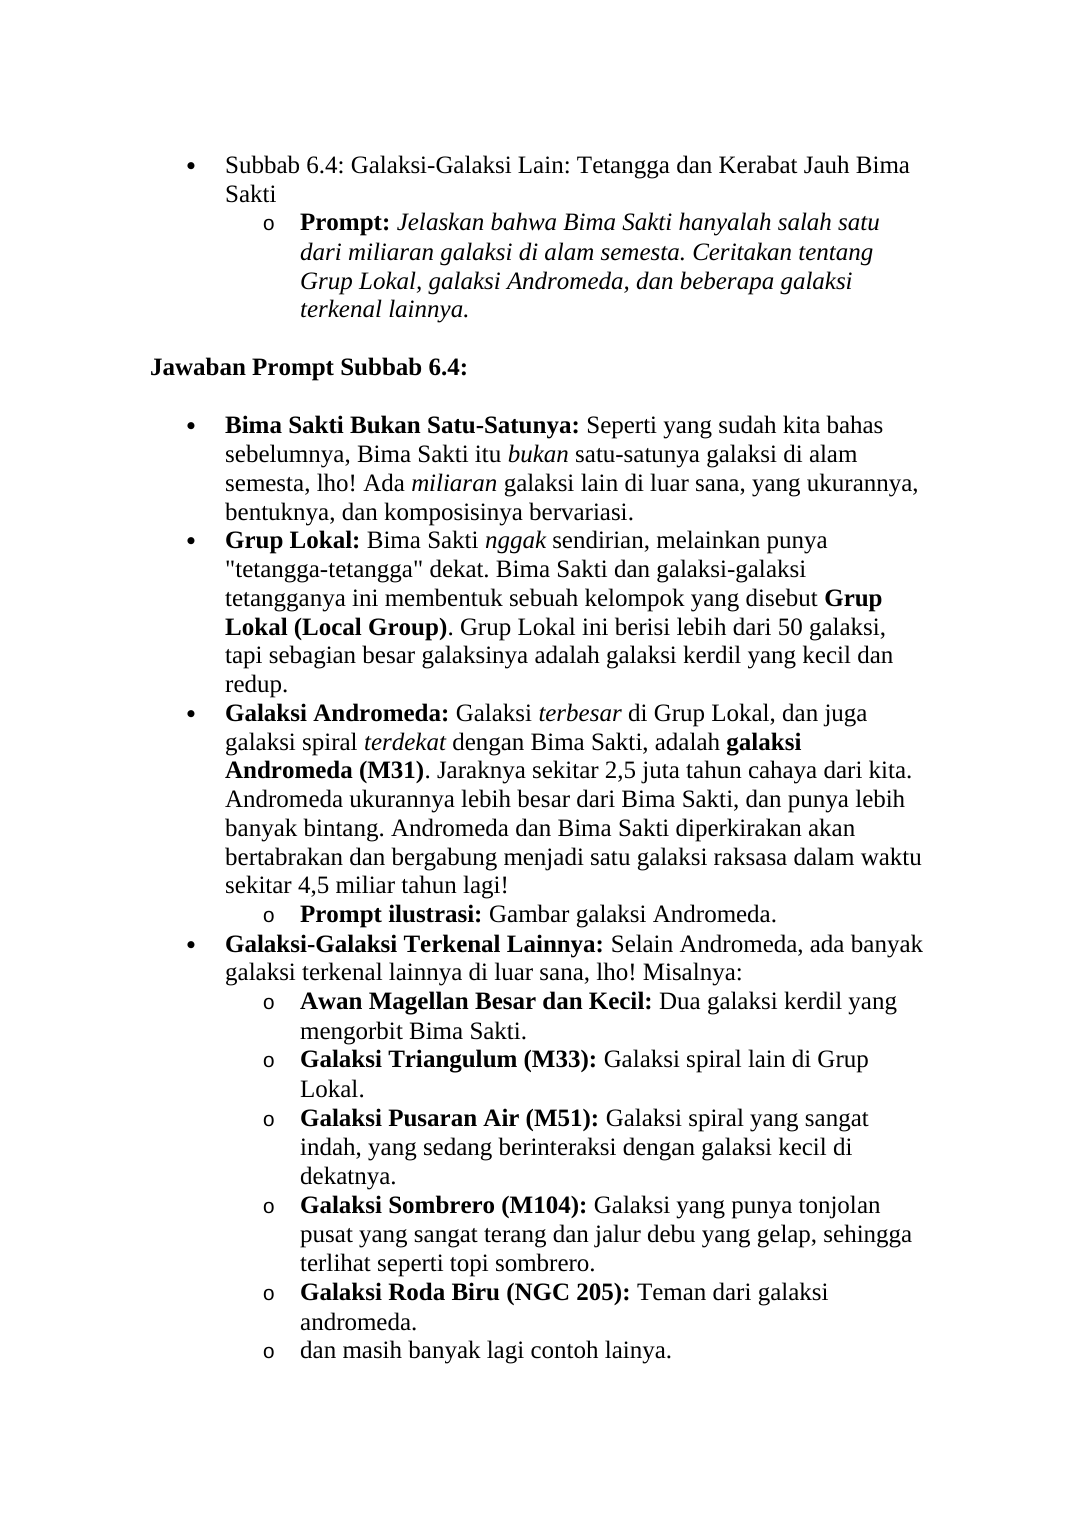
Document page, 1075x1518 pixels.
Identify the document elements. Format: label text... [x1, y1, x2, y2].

list Prompt: Jelaskan bahwa Bima Sakti hanyalah salah satu dari miliaran galaksi di alam semesta. Ceritakan tentang Grup Lokal, galaksi Andromeda, dan beberapa galaksi terkenal lainnya. [262, 207, 925, 323]
list Prompt ilustrasi: Gambar galaksi Andromeda. [262, 899, 925, 929]
list Galaksi Andromeda: Galaksi terbesar di Grup Lokal, dan juga galaksi spiral terdekat dengan Bima Sakti, adalah galaksi Andromeda (M31). Jaraknya sekitar 2,5 juta tahun cahaya dari kita. Andromeda ukurannya lebih besar dari Bima Sakti, dan punya lebih banyak bintang. Andromeda dan Bima Sakti diperkirakan akan bertabrakan dan bergabung menjadi satu galaksi raksasa dalam waktu sekitar 4,5 miliar tahun lagi! [187, 698, 925, 899]
list Galaksi-Galaksi Terkenal Lainnya: Selain Andromeda, ada banyak galaksi terkenal lainnya di luar sana, lho! Misalnya: [187, 929, 925, 986]
text Jawaban Prompt Subbab 6.4: [150, 352, 925, 381]
list Galaksi Pusaran Air (M51): Galaksi spiral yang sangat indah, yang sedang berinteraksi dengan galaksi kecil di dekatnya. [262, 1103, 925, 1190]
list Galaksi Triangulum (M33): Galaksi spiral lain di Grup Lokal. [262, 1044, 925, 1103]
list Subbab 6.4: Galaksi-Galaksi Lain: Tetangga dan Kerabat Jauh Bima Sakti [187, 150, 925, 207]
list Bima Sakti Bukan Satu-Satunya: Seperti yang sudah kita bahas sebelumnya, Bima Sakti itu bukan satu-satunya galaksi di alam semesta, lho! Ada miliaran galaksi lain di luar sana, yang ukurannya, bentuknya, dan komposisinya bervariasi. [187, 410, 925, 525]
list dan masih banyak lagi contoh lainya. [262, 1335, 925, 1365]
list Galaksi Roda Biru (NGC 205): Teman dari galaksi andromeda. [262, 1277, 925, 1335]
list Galaksi Sombrero (M104): Galaksi yang punya tonjolan pusat yang sangat terang dan jalur debu yang gelap, sehingga terlihat seperti topi sombrero. [262, 1190, 925, 1277]
list Grup Lokal: Bima Sakti nggak sendirian, melainkan punya "tetangga-tetangga" dekat. Bima Sakti dan galaksi-galaksi tetangganya ini membentuk sebuah kelompok yang disebut Grup Lokal (Local Group). Grup Lokal ini berisi lebih dari 50 galaksi, tapi sebagian besar galaksinya adalah galaksi kerdil yang kecil dan redup. [187, 525, 925, 698]
list Awan Magellan Besar dan Kecil: Dua galaksi kerdil yang mengorbit Bima Sakti. [262, 986, 925, 1044]
